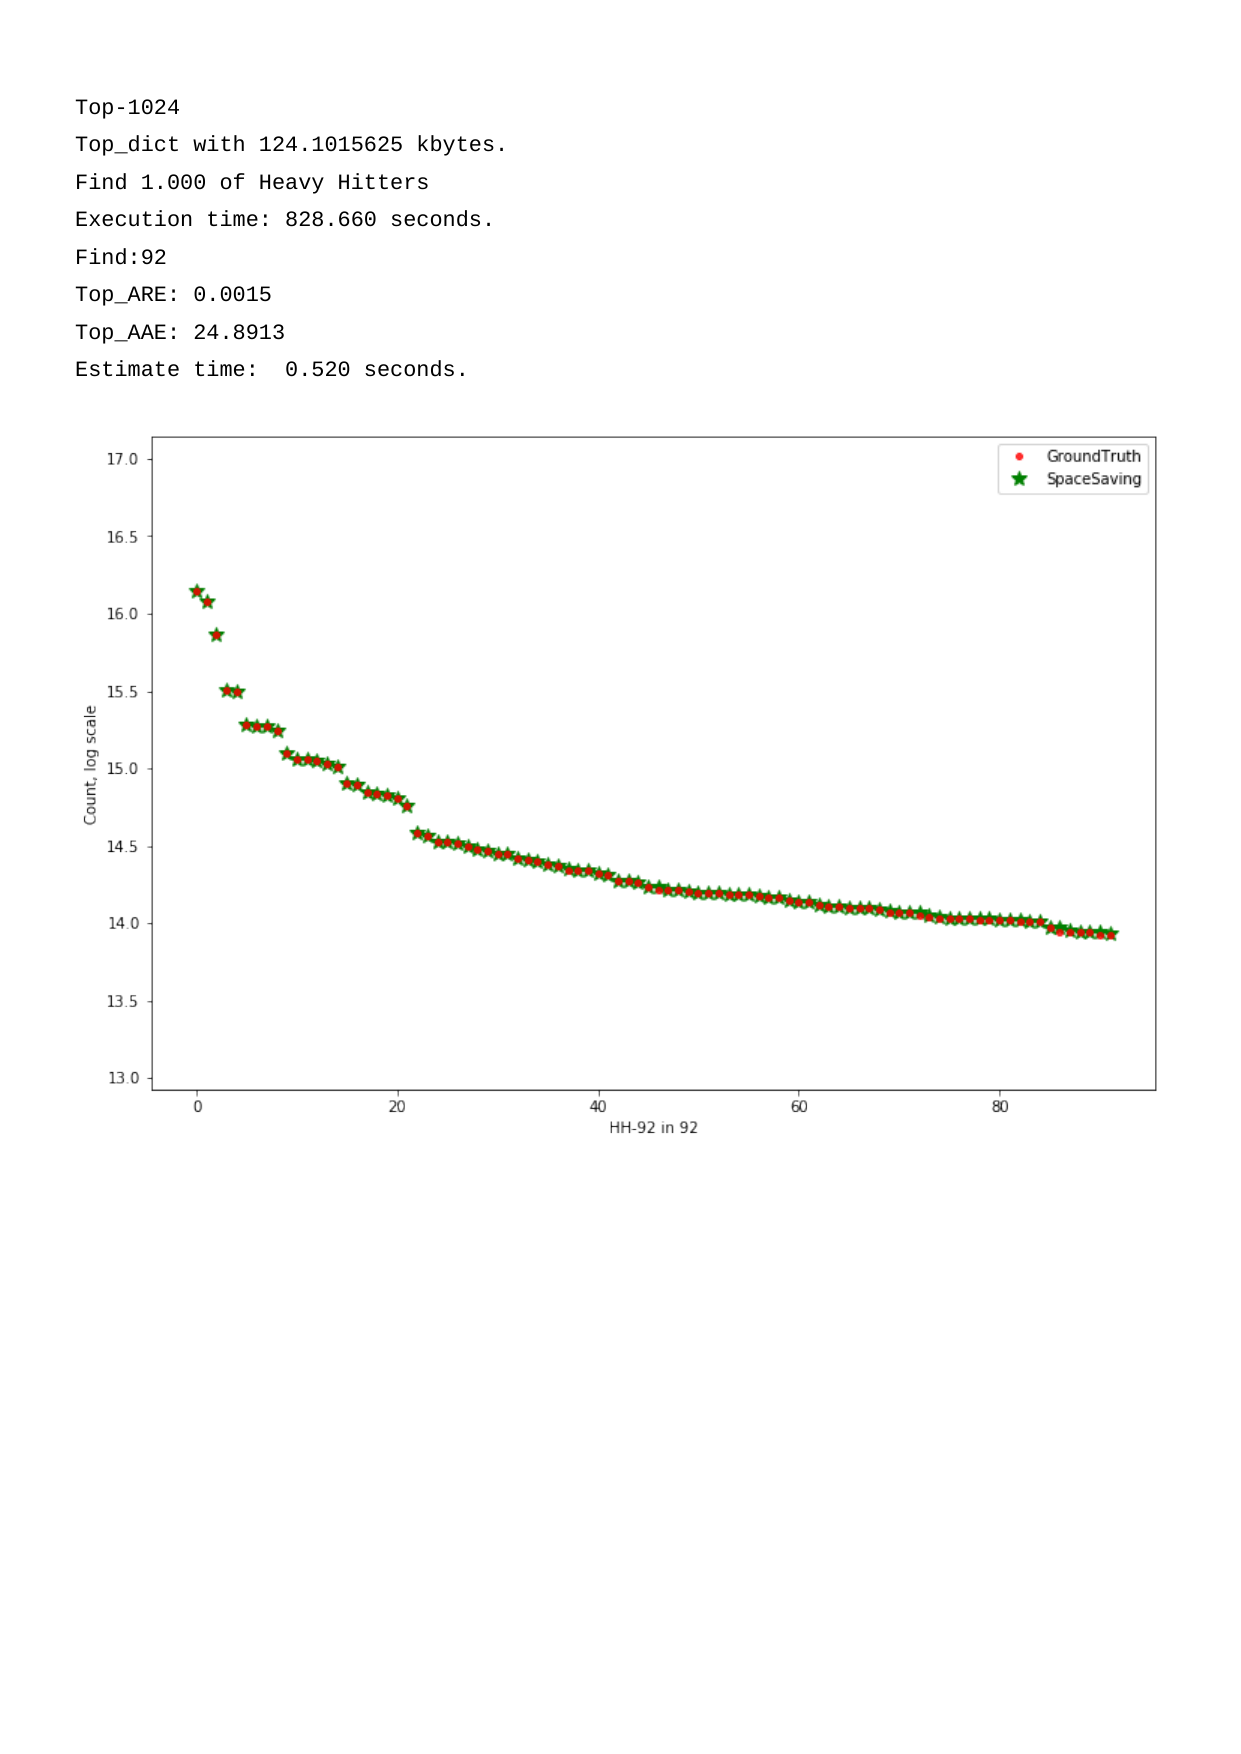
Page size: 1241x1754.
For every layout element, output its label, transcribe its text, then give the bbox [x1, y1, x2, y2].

text Find 1.000 of Heavy Hitters [75, 164, 1165, 202]
picture [75, 427, 1166, 1147]
text Top_ARE: 0.0015 [75, 277, 1165, 314]
text Top-1024 [75, 89, 1165, 127]
text Execution time: 828.660 seconds. [75, 202, 1165, 239]
text Find:92 [75, 239, 1165, 277]
text Top_dict with 124.1015625 kbytes. [75, 127, 1165, 164]
text Top_AAE: 24.8913 [75, 314, 1165, 352]
text Estimate time: 0.520 seconds. [75, 352, 1165, 389]
